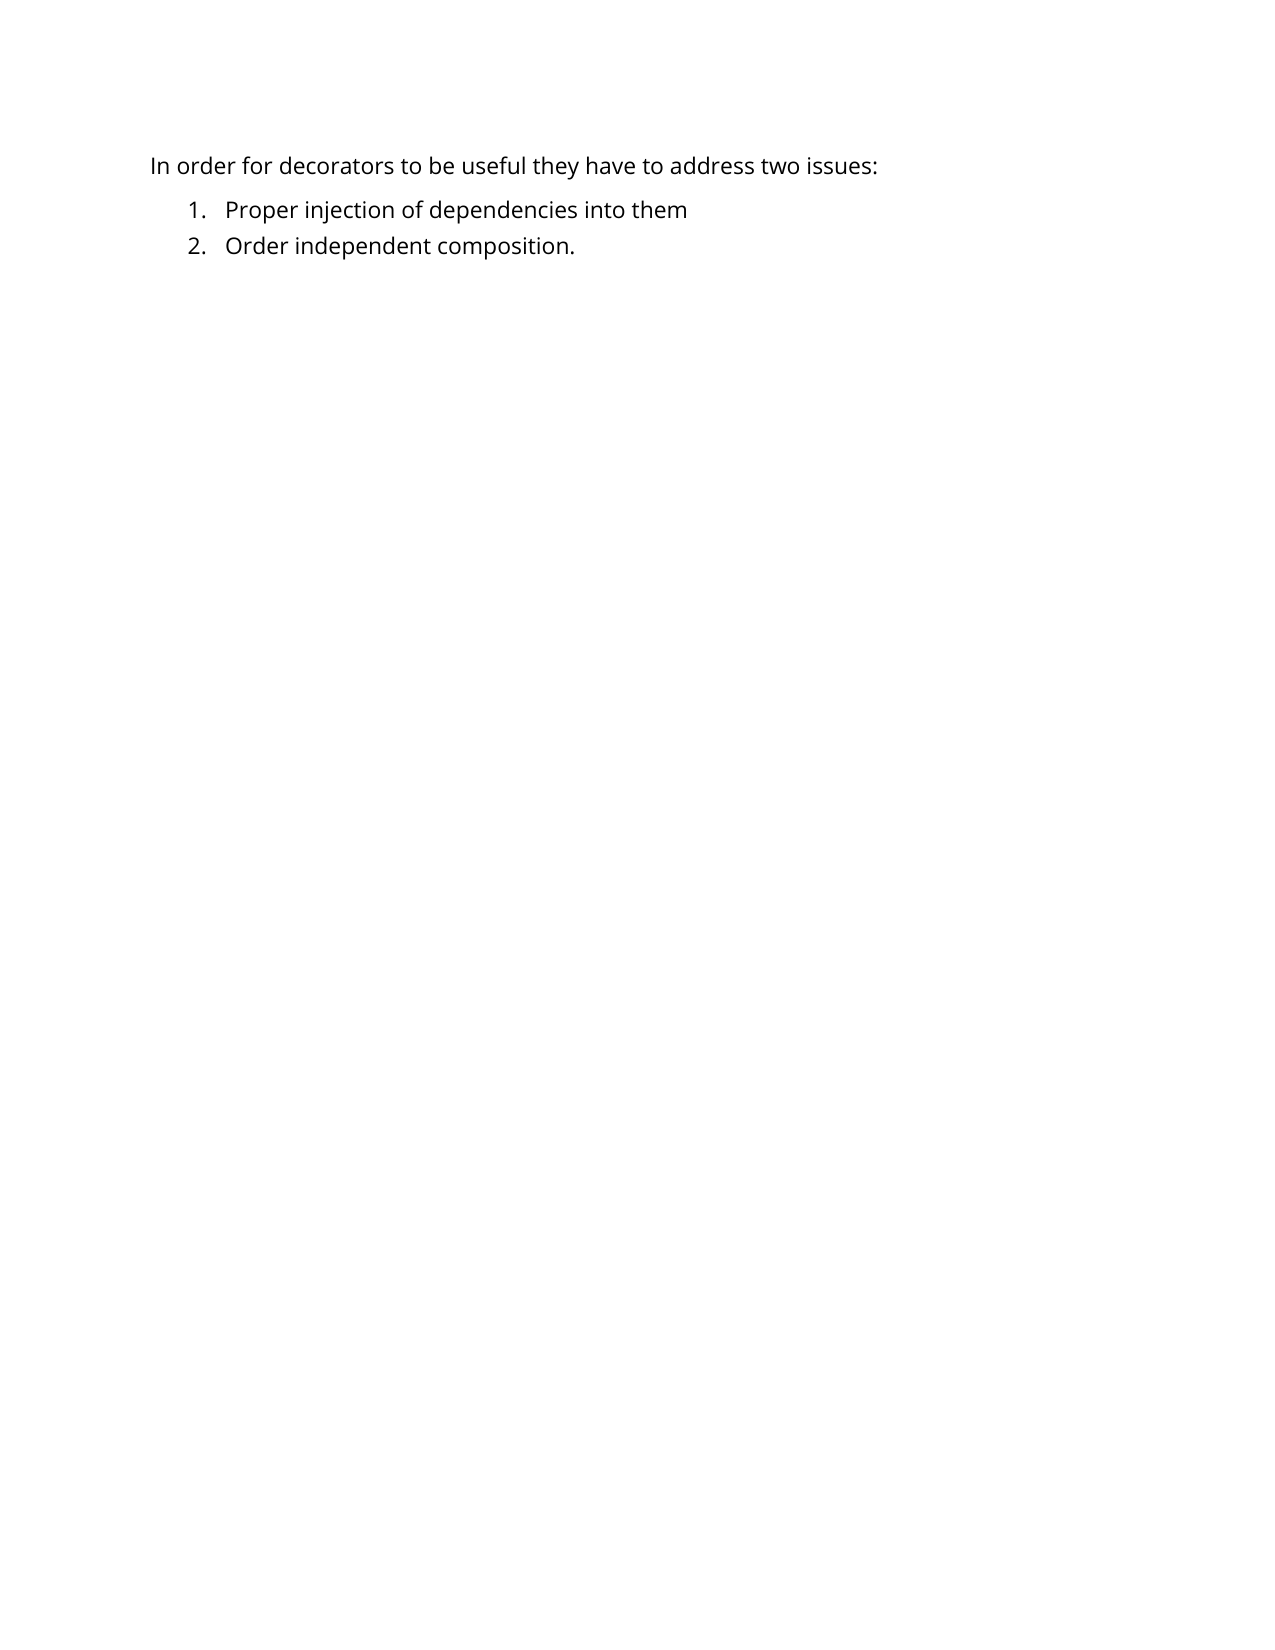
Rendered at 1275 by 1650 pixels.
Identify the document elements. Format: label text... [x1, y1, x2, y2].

list Proper injection of dependencies into them [187, 194, 1125, 226]
text In order for decorators to be useful they have to address two issues: [150, 150, 1125, 181]
list Order independent composition. [187, 230, 1125, 261]
